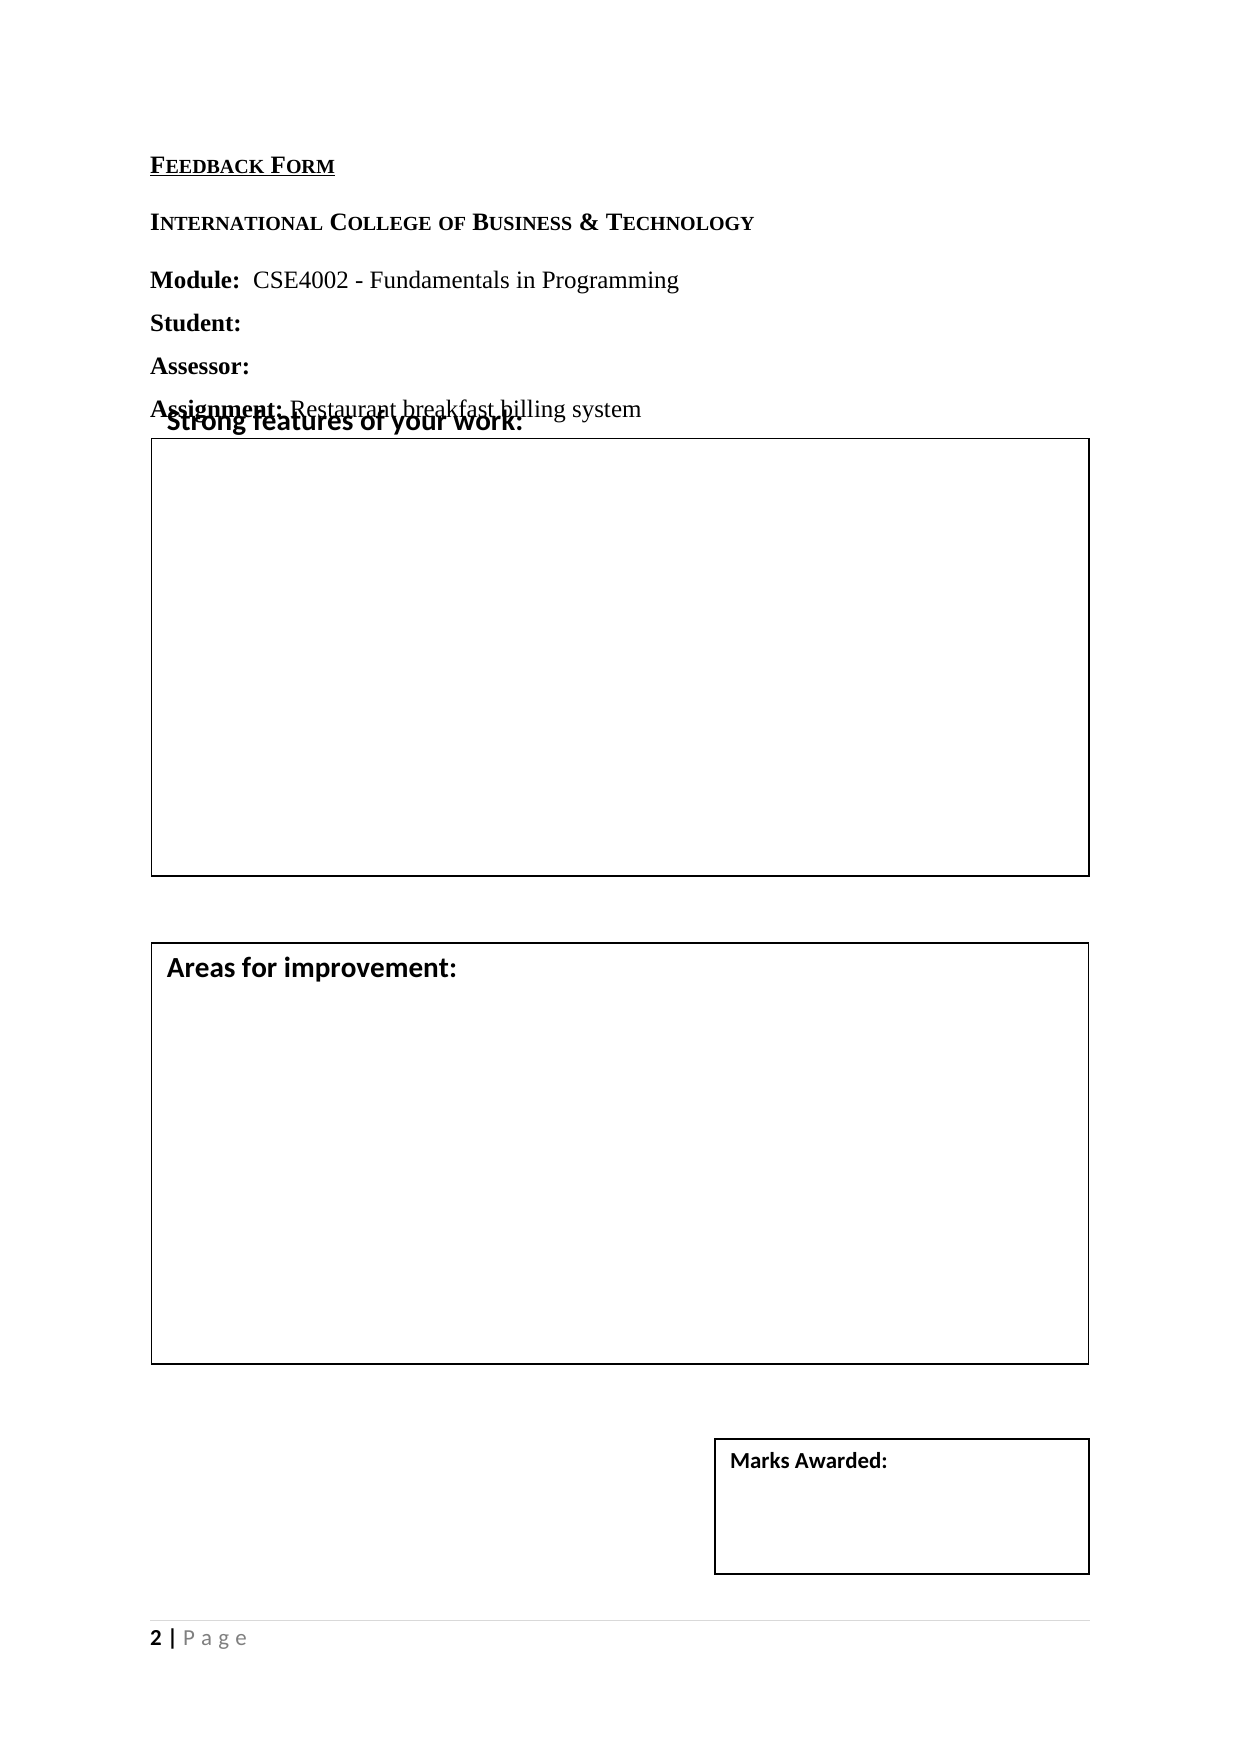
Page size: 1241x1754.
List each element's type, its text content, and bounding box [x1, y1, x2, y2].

text International College of Business & Technology [150, 207, 1090, 236]
text Assignment: Restaurant breakfast billing system [150, 394, 1090, 878]
text Assessor: [150, 351, 1090, 380]
text Module: CSE4002 - Fundamentals in Programming [150, 265, 1090, 294]
text Student: [150, 308, 1090, 337]
text Feedback Form [150, 150, 1090, 179]
